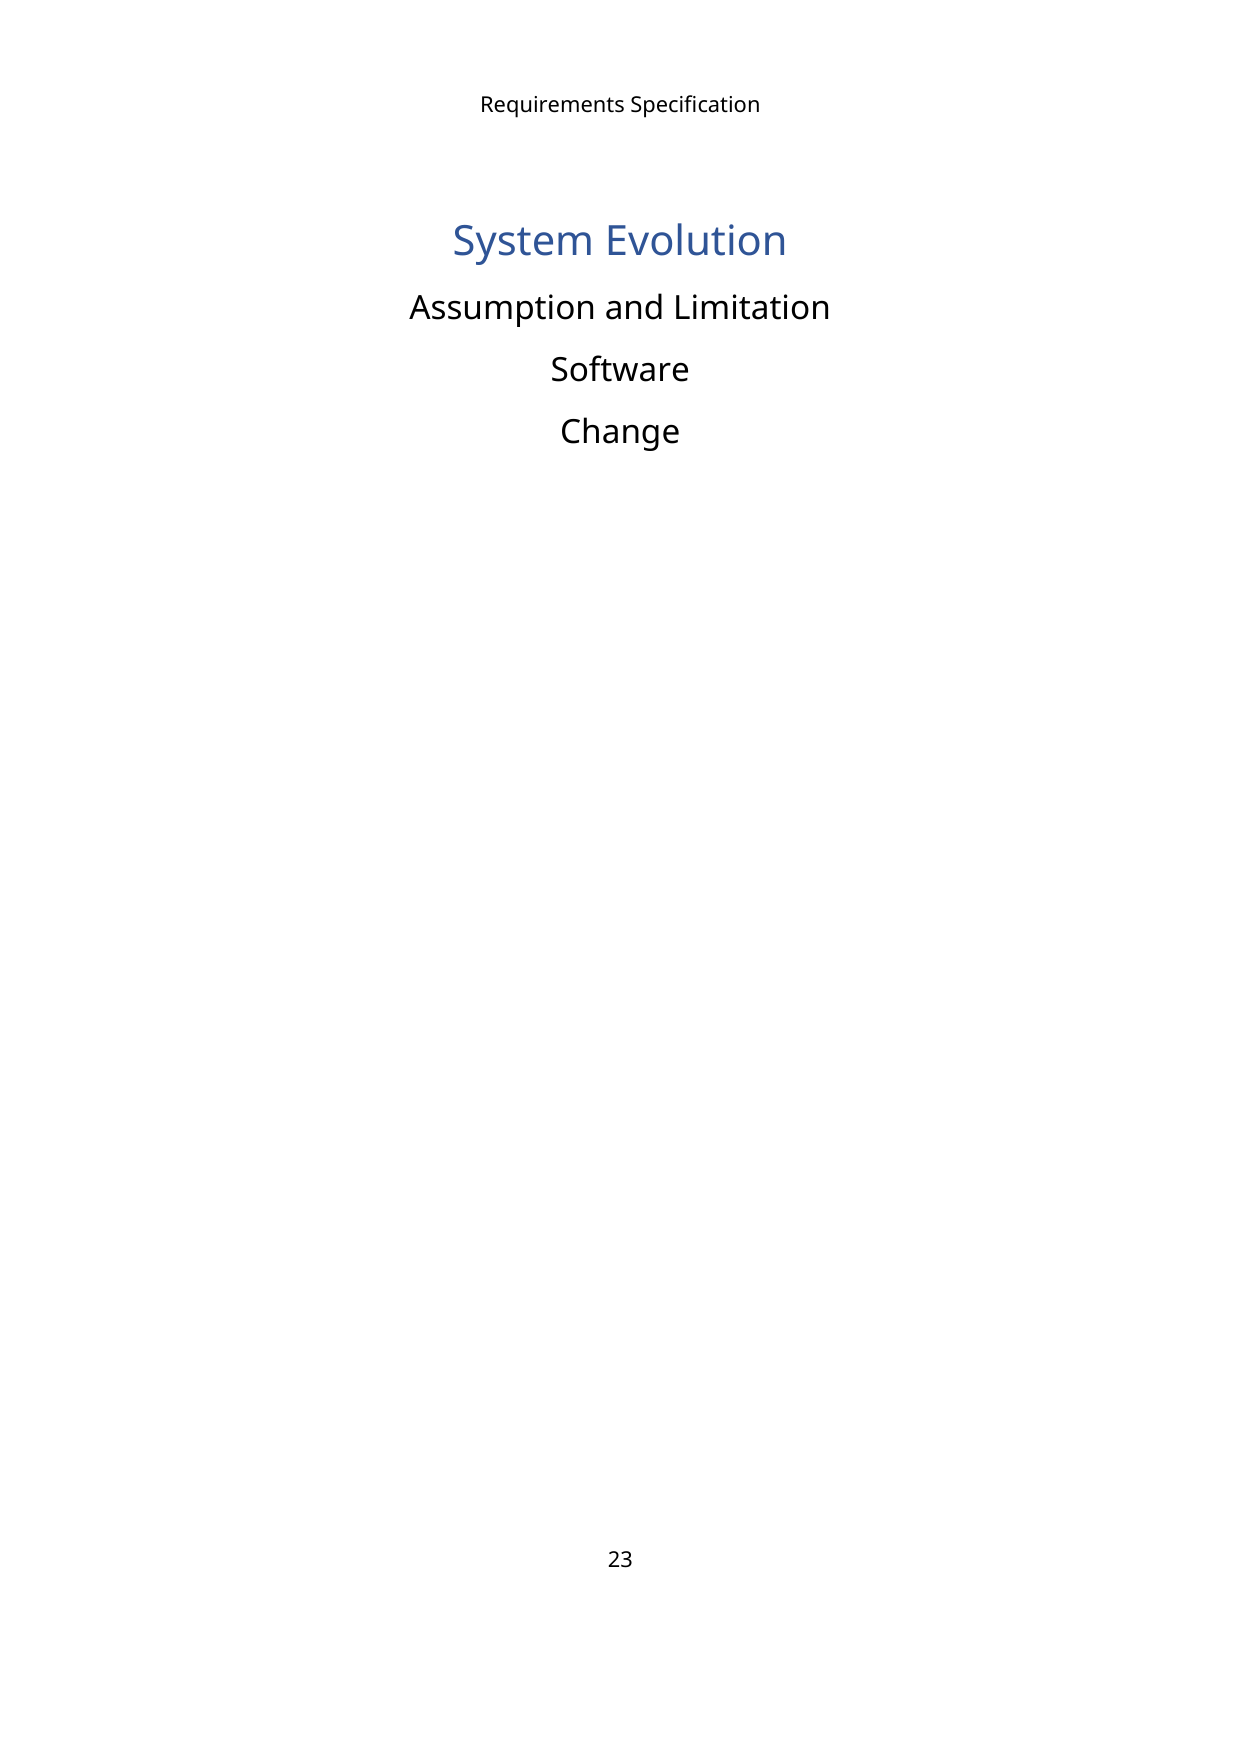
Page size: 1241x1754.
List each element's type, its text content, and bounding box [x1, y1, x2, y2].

subtitle Change [150, 408, 1090, 453]
subtitle Assumption and Limitation [150, 284, 1090, 329]
subtitle Software [150, 346, 1090, 391]
subtitle System Evolution [150, 211, 1090, 267]
